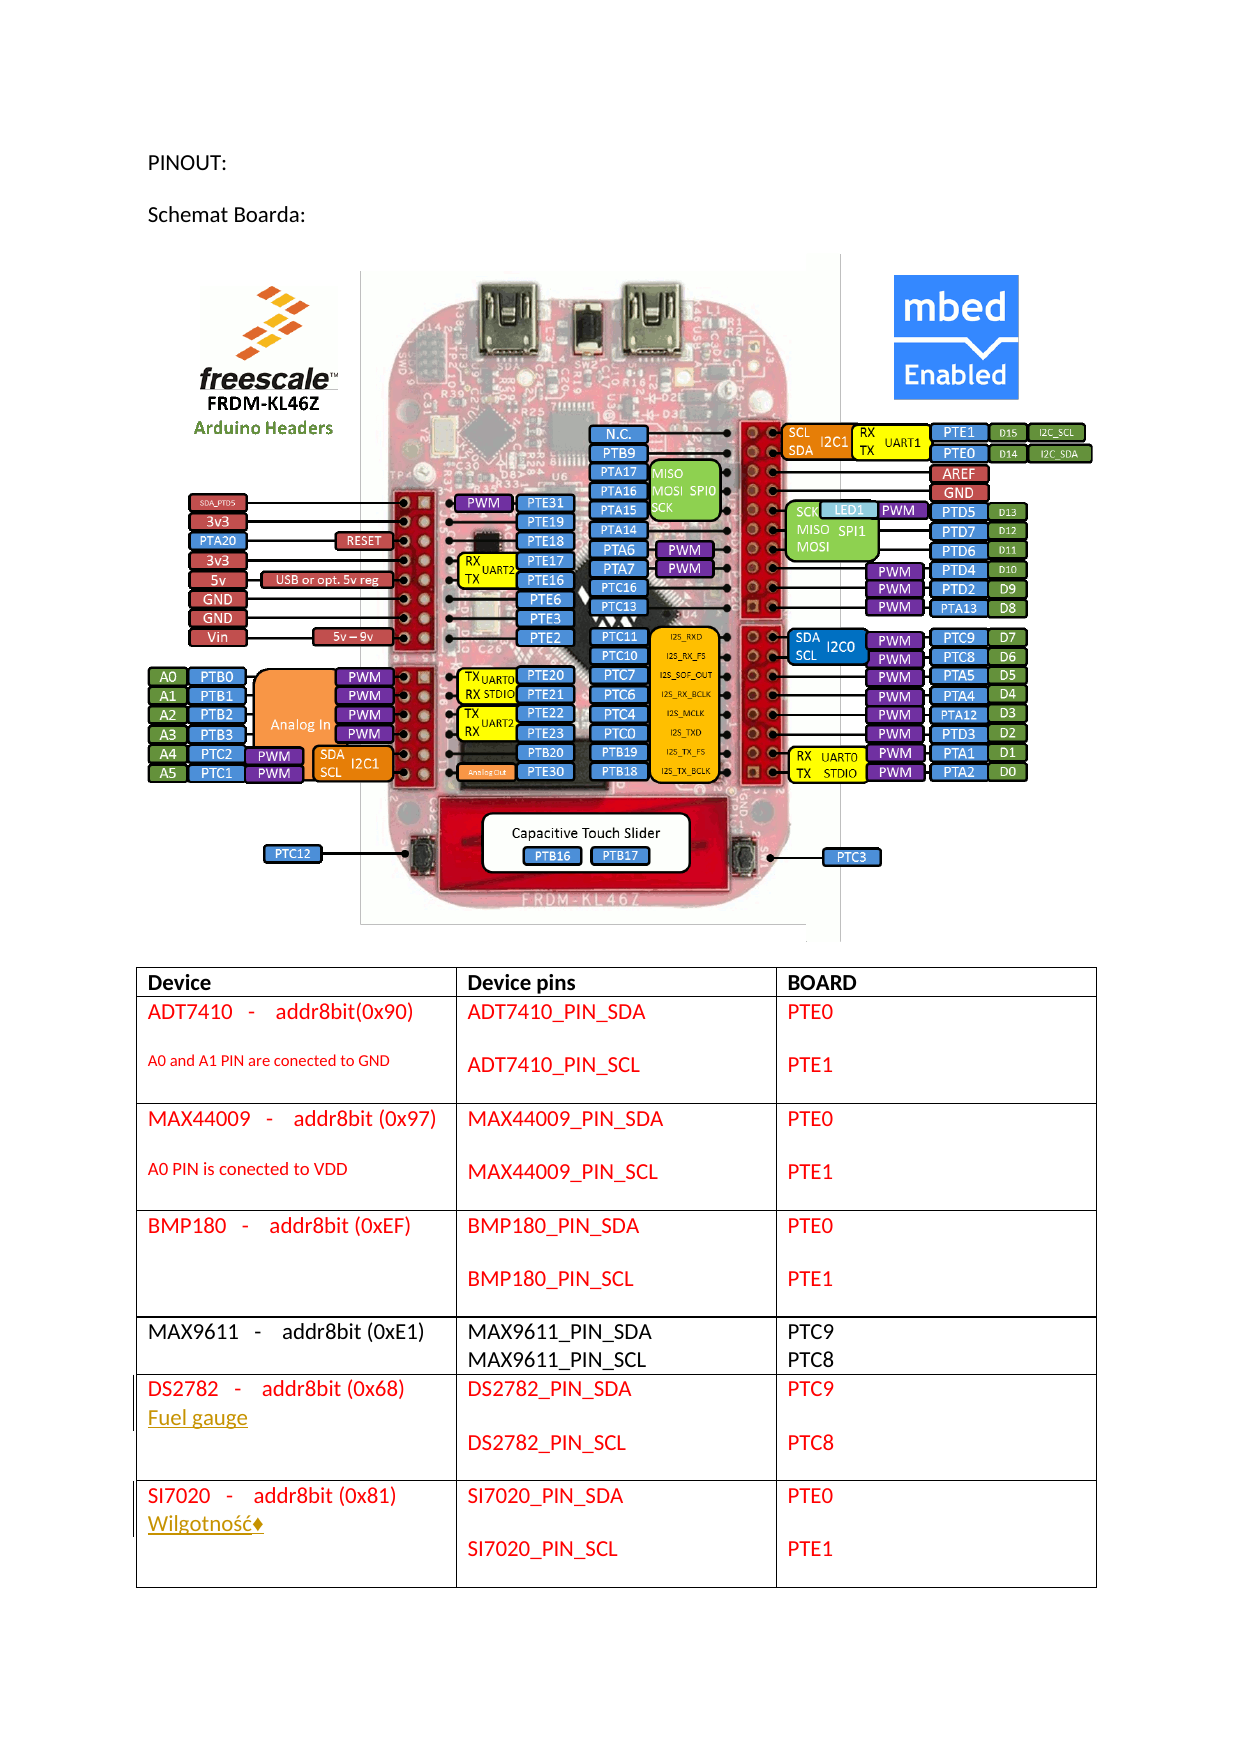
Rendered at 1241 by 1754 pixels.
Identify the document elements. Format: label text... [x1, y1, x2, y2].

table_header BOARD [777, 968, 1096, 996]
table_cell BMP180_PIN_SDA BMP180_PIN_SCL [457, 1211, 776, 1316]
table_cell SI7020 - addr8bit (0x81) [137, 1481, 456, 1587]
table_cell PTC9 PTC8 [777, 1318, 1096, 1373]
table_cell DS2782_PIN_SDA DS2782_PIN_SCL [457, 1375, 776, 1480]
table_cell MAX44009 - addr8bit (0x97) A0 PIN is conected to VDD [137, 1104, 456, 1210]
text PINOUT: [148, 148, 1093, 176]
table_cell PTC9 PTC8 [777, 1375, 1096, 1480]
table_cell MAX44009_PIN_SDA MAX44009_PIN_SCL [457, 1104, 776, 1210]
table_cell SI7020_PIN_SDA SI7020_PIN_SCL [457, 1481, 776, 1587]
table_cell PTE0 PTE1 [777, 1211, 1096, 1316]
text Schemat Boarda: [148, 201, 1093, 229]
table_cell PTE0 PTE1 [777, 1104, 1096, 1210]
table_cell ADT7410 - addr8bit(0x90) A0 and A1 PIN are conected to GND [137, 997, 456, 1103]
table_cell BMP180 - addr8bit (0xEF) [137, 1211, 456, 1316]
table_cell DS2782 - addr8bit (0x68) [137, 1375, 456, 1480]
table_header Device pins [457, 968, 776, 996]
table_cell PTE0 PTE1 [777, 997, 1096, 1103]
picture [147, 253, 1093, 942]
table_cell PTE0 PTE1 [777, 1481, 1096, 1587]
table_cell MAX9611_PIN_SDA MAX9611_PIN_SCL [457, 1318, 776, 1373]
table_cell MAX9611 - addr8bit (0xE1) [137, 1318, 456, 1373]
table_cell ADT7410_PIN_SDA ADT7410_PIN_SCL [457, 997, 776, 1103]
table_header Device [137, 968, 456, 996]
